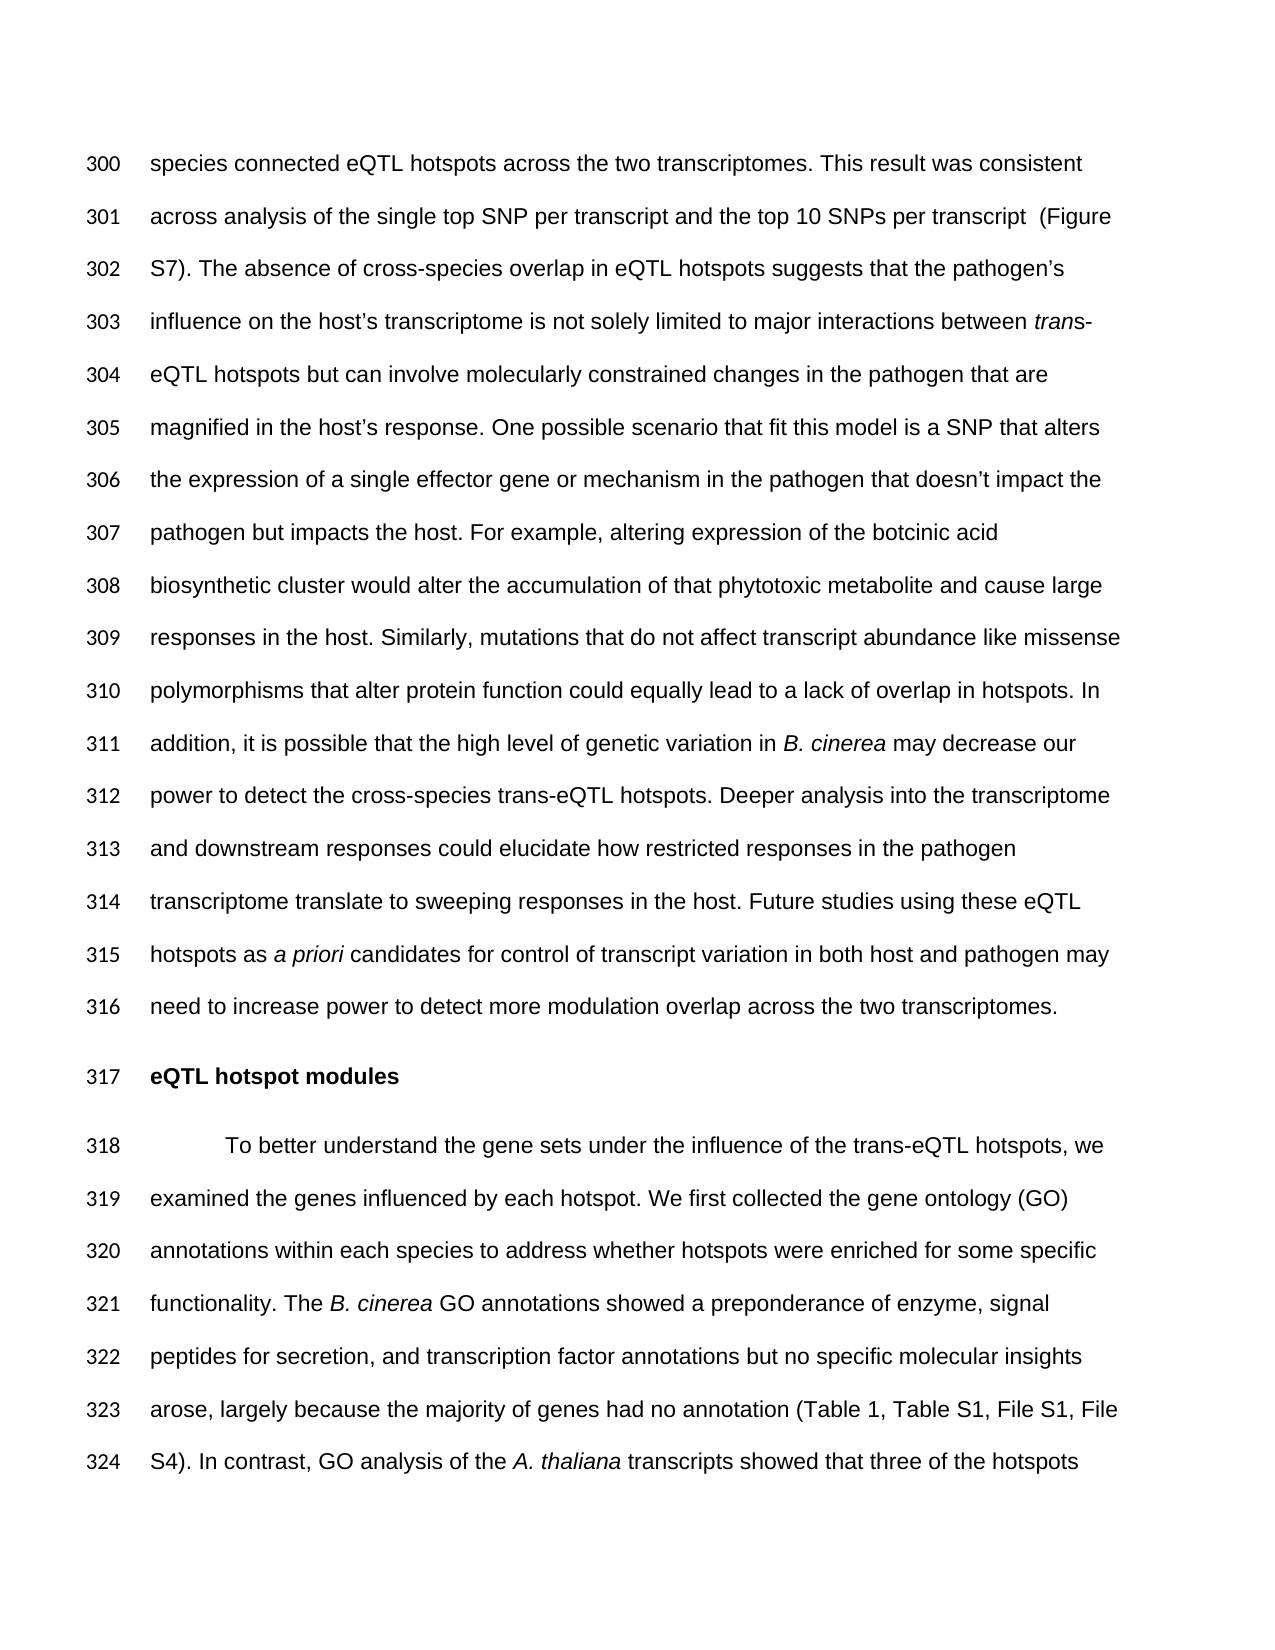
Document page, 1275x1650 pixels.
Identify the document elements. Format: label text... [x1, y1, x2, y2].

text eQTL hotspot modules [150, 1063, 1125, 1089]
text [150, 1132, 1125, 1475]
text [150, 150, 1125, 1020]
